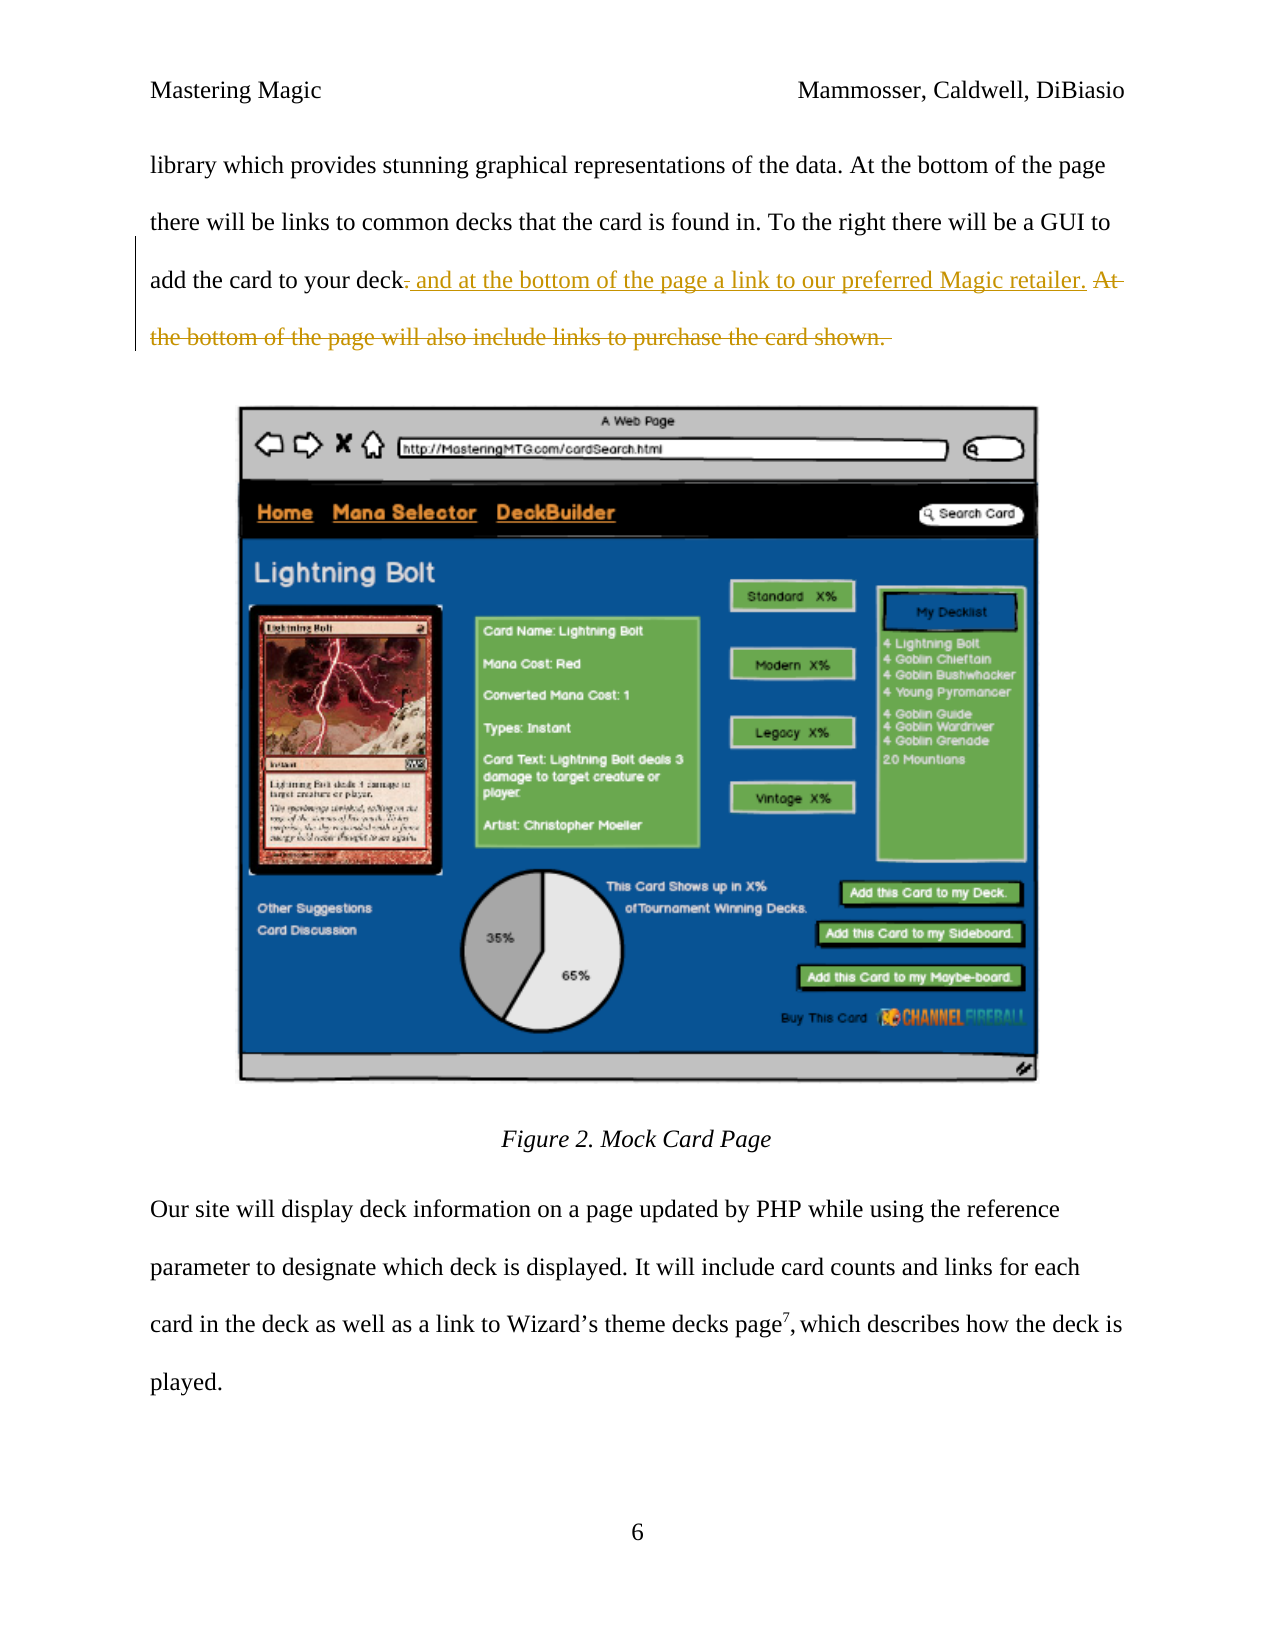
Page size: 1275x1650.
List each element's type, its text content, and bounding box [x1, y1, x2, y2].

text Figure 2. Mock Card Page [150, 1124, 1125, 1153]
picture [235, 405, 1040, 1084]
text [150, 150, 1125, 351]
text Our site will display deck information on a page updated by PHP while using the reference parameter to designate which deck is displayed. It will include card counts and links for each card in the deck as well as a link to Wizard’s theme decks page7, which describes how the deck is played. [150, 1194, 1125, 1396]
